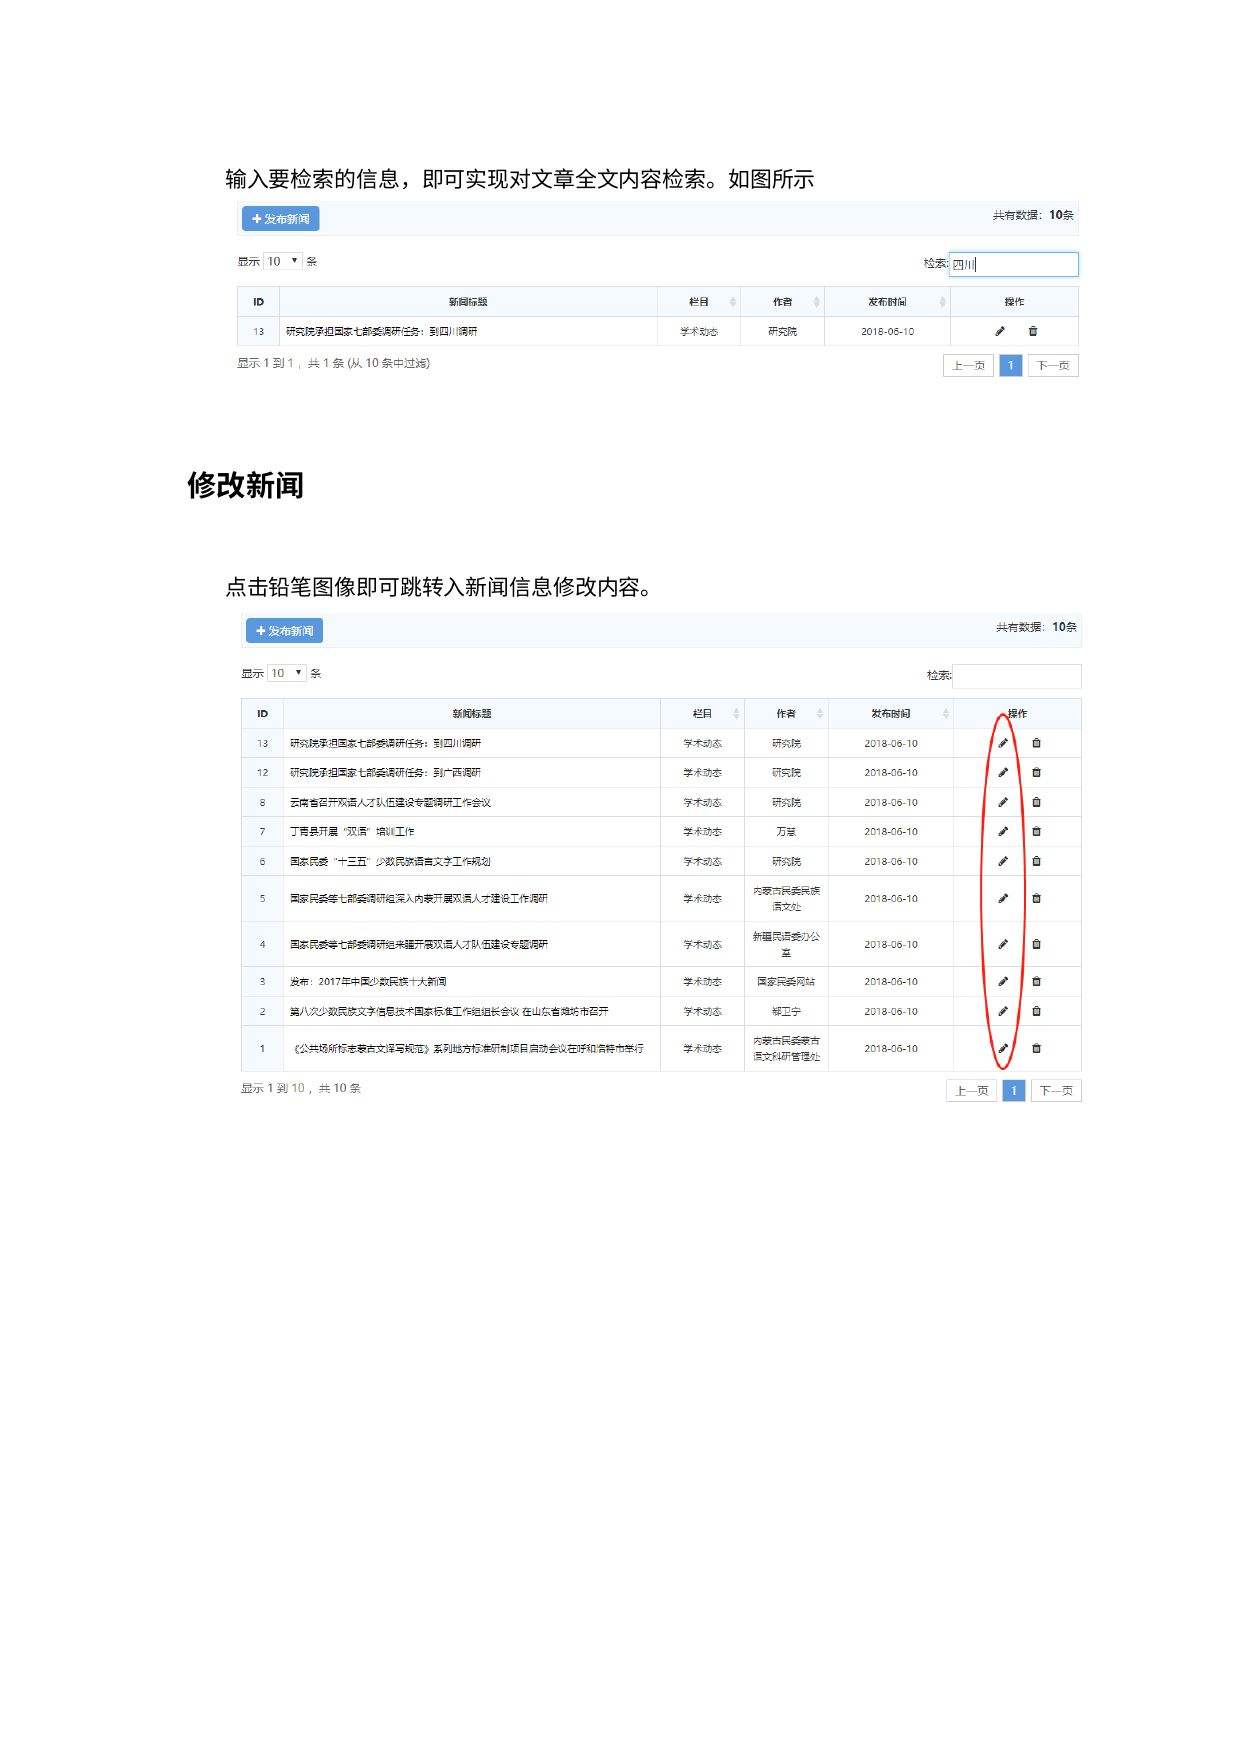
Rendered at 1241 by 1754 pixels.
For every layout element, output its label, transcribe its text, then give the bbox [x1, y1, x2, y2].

subtitle 修改新闻 [187, 451, 1053, 516]
text 输入要检索的信息，即可实现对文章全文内容检索。如图所示 [187, 162, 1053, 194]
picture [225, 194, 1091, 401]
text 点击铅笔图像即可跳转入新闻信息修改内容。 [225, 570, 1053, 602]
picture [225, 602, 1091, 1107]
